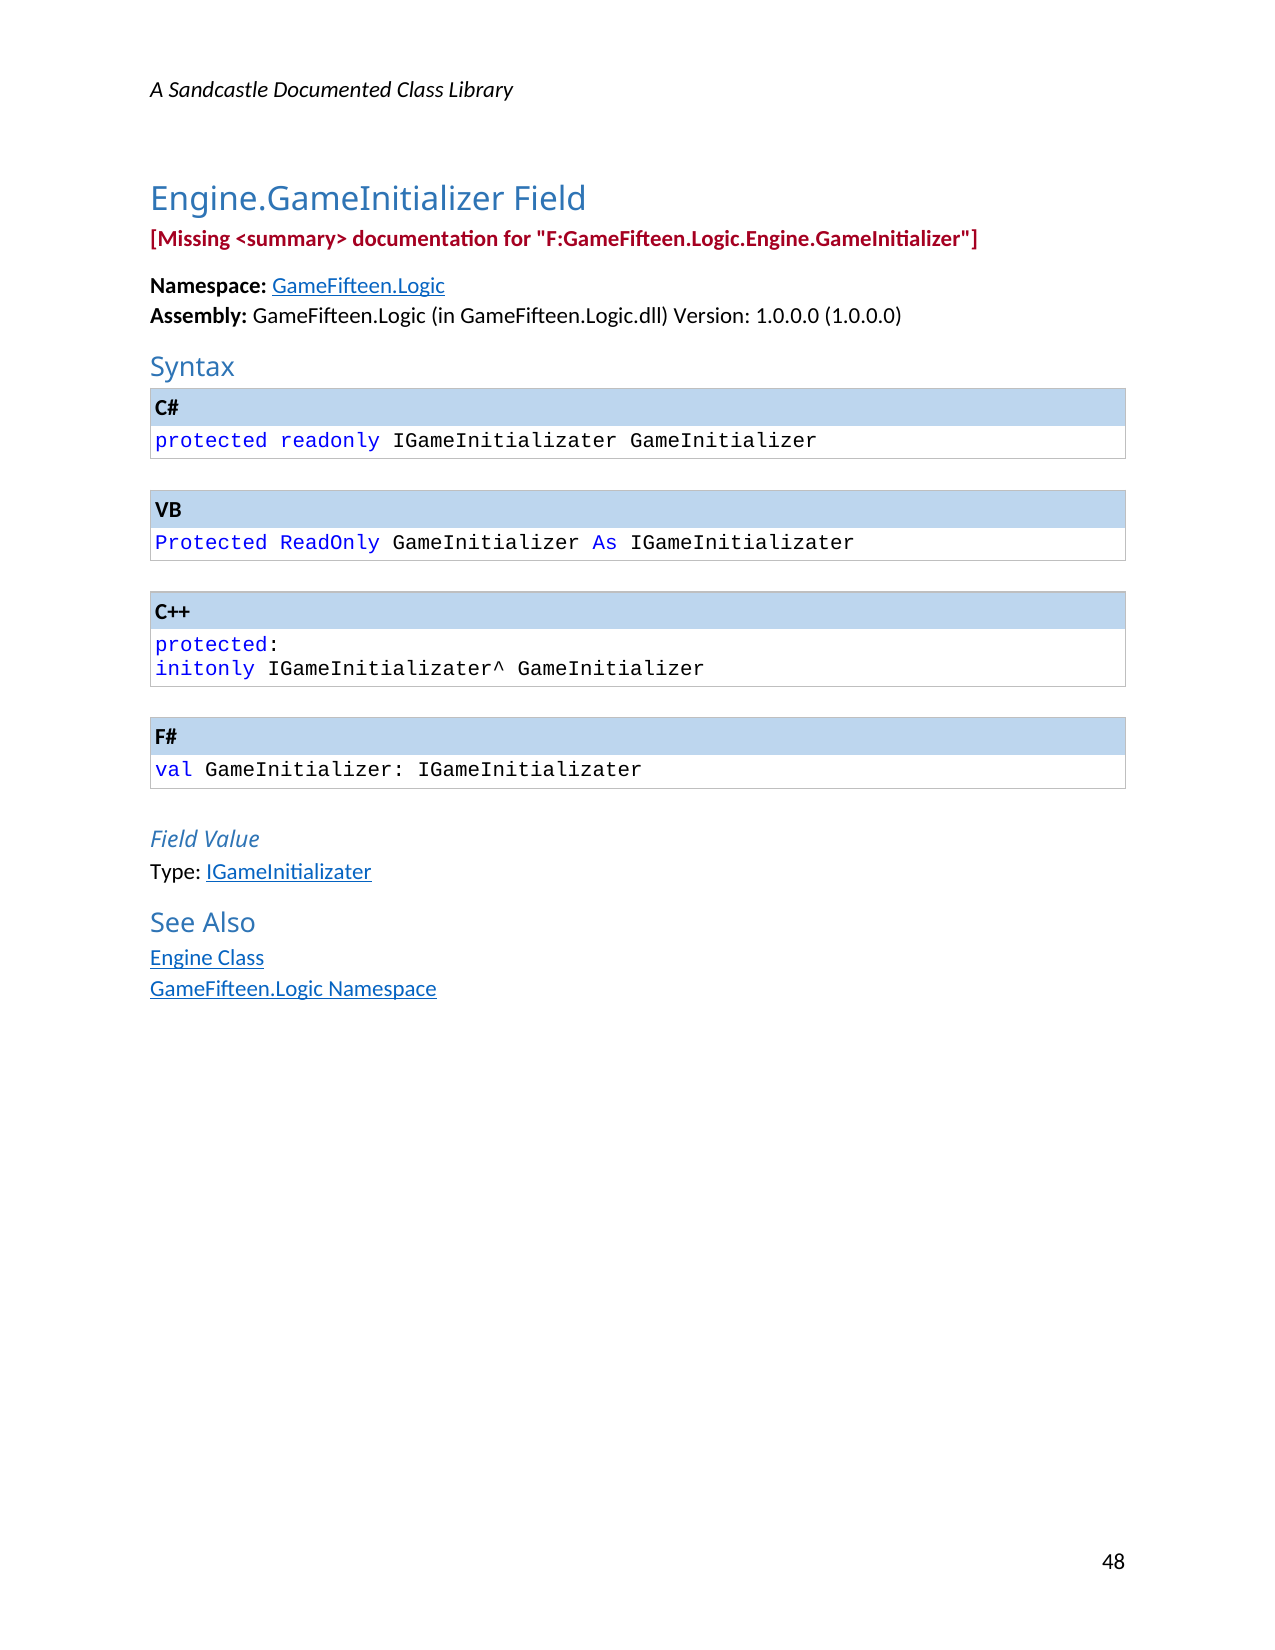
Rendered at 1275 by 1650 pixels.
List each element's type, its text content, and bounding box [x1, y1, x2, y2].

table_header F# [151, 718, 1125, 755]
text Namespace: GameFifteen.LogicAssembly: GameFifteen.Logic (in GameFifteen.Logic.dll) Version: 1.0.0.0 (1.0.0.0) [150, 271, 1125, 329]
table_cell protected: initonly IGameInitializater^ GameInitializer [151, 630, 1125, 686]
text [Missing <summary> documentation for "F:GameFifteen.Logic.Engine.GameInitializer"] [150, 224, 1125, 252]
text GameFifteen.Logic Namespace [150, 974, 1125, 1002]
table_header C# [151, 389, 1125, 426]
table_cell Protected ReadOnly GameInitializer As IGameInitializater [151, 528, 1125, 560]
text Engine Class [150, 943, 1125, 971]
subtitle Engine.GameInitializer Field [150, 175, 1125, 220]
subtitle Syntax [150, 348, 1125, 385]
table_header VB [151, 491, 1125, 528]
text Type: IGameInitializater [150, 857, 1125, 885]
subtitle See Also [150, 904, 1125, 941]
subtitle Field Value [150, 823, 1125, 854]
table_header C++ [151, 593, 1125, 629]
table_cell val GameInitializer: IGameInitializater [151, 755, 1125, 788]
table_cell protected readonly IGameInitializater GameInitializer [151, 426, 1125, 458]
